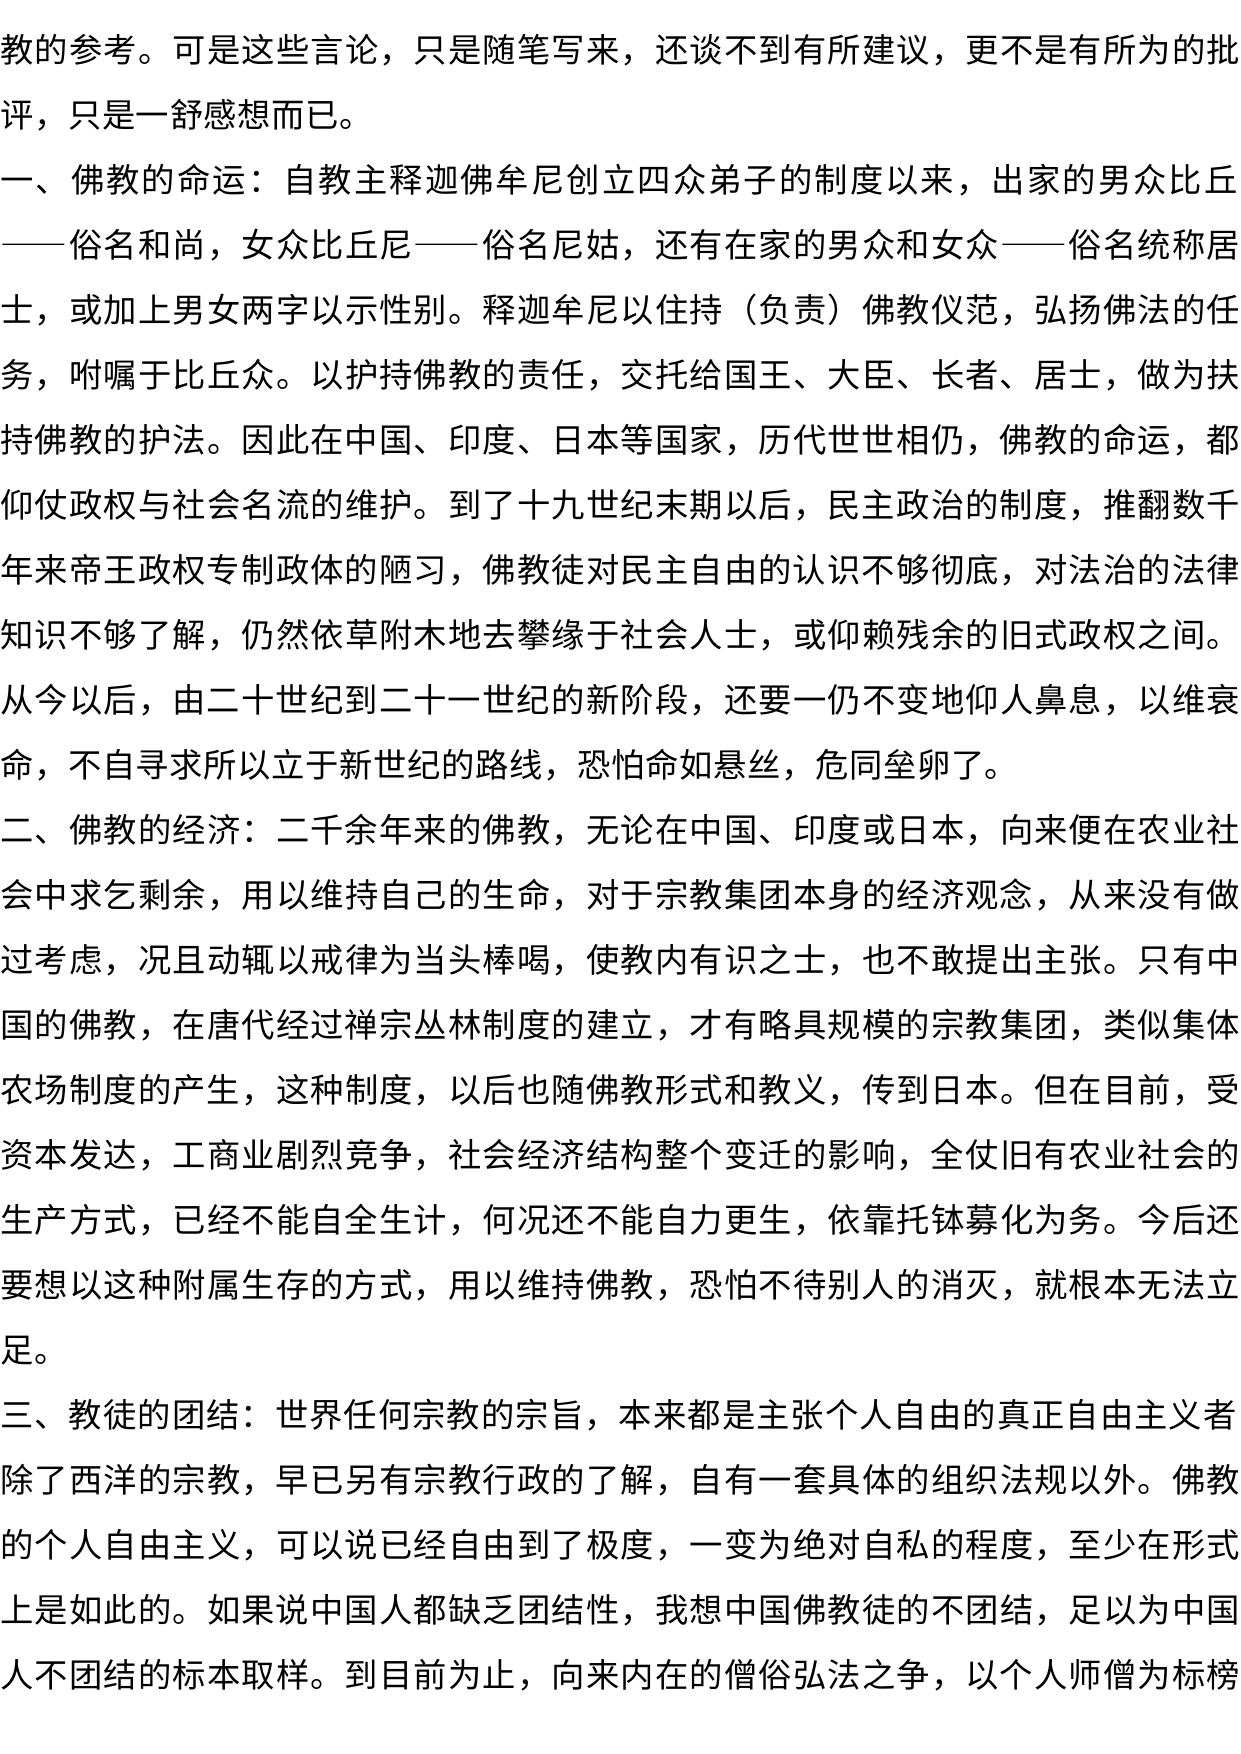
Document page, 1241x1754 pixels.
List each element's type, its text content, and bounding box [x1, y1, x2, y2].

text 二、佛教的经济：二千余年来的佛教，无论在中国、印度或日本，向来便在农业社会中求乞剩余，用以维持自己的生命，对于宗教集团本身的经济观念，从来没有做过考虑，况且动辄以戒律为当头棒喝，使教内有识之士，也不敢提出主张。只有中国的佛教，在唐代经过禅宗丛林制度的建立，才有略具规模的宗教集团，类似集体农场制度的产生，这种制度，以后也随佛教形式和教义，传到日本。但在目前，受资本发达，工商业剧烈竞争，社会经济结构整个变迁的影响，全仗旧有农业社会的生产方式，已经不能自全生计，何况还不能自力更生，依靠托钵募化为务。今后还要想以这种附属生存的方式，用以维持佛教，恐怕不待别人的消灭，就根本无法立足。 [0, 796, 1240, 1381]
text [0, 1381, 1240, 1706]
text 一、佛教的命运：自教主释迦佛牟尼创立四众弟子的制度以来，出家的男众比丘——俗名和尚，女众比丘尼——俗名尼姑，还有在家的男众和女众——俗名统称居士，或加上男女两字以示性别。释迦牟尼以住持（负责）佛教仪范，弘扬佛法的任务，咐嘱于比丘众。以护持佛教的责任，交托给国王、大臣、长者、居士，做为扶持佛教的护法。因此在中国、印度、日本等国家，历代世世相仍，佛教的命运，都仰仗政权与社会名流的维护。到了十九世纪末期以后，民主政治的制度，推翻数千年来帝王政权专制政体的陋习，佛教徒对民主自由的认识不够彻底，对法治的法律知识不够了解，仍然依草附木地去攀缘于社会人士，或仰赖残余的旧式政权之间。从今以后，由二十世纪到二十一世纪的新阶段，还要一仍不变地仰人鼻息，以维衰命，不自寻求所以立于新世纪的路线，恐怕命如悬丝，危同垒卵了。 [0, 146, 1240, 796]
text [0, 16, 1240, 146]
